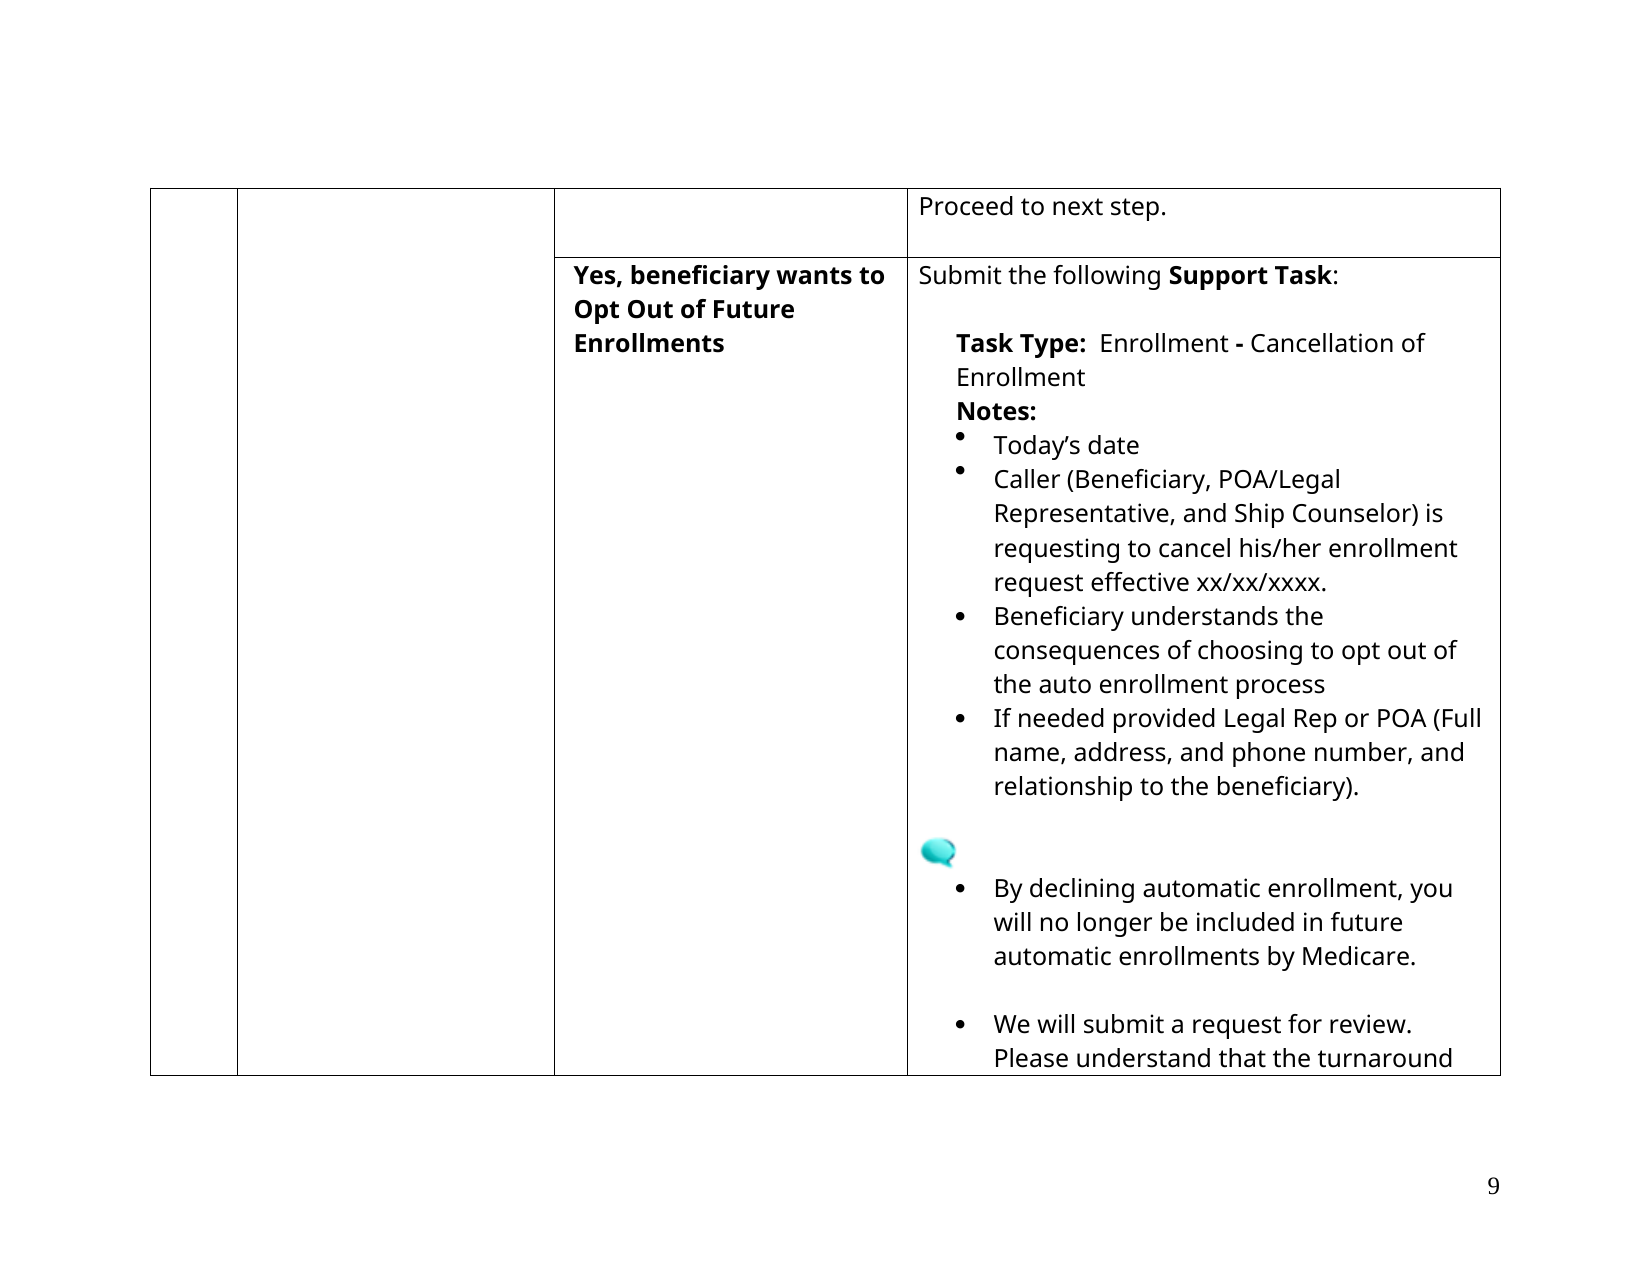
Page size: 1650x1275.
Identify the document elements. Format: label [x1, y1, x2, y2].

table_cell [908, 189, 1500, 257]
table_cell [555, 258, 907, 1075]
table_cell [908, 258, 1500, 1075]
table_cell [555, 189, 907, 257]
picture [915, 836, 961, 871]
